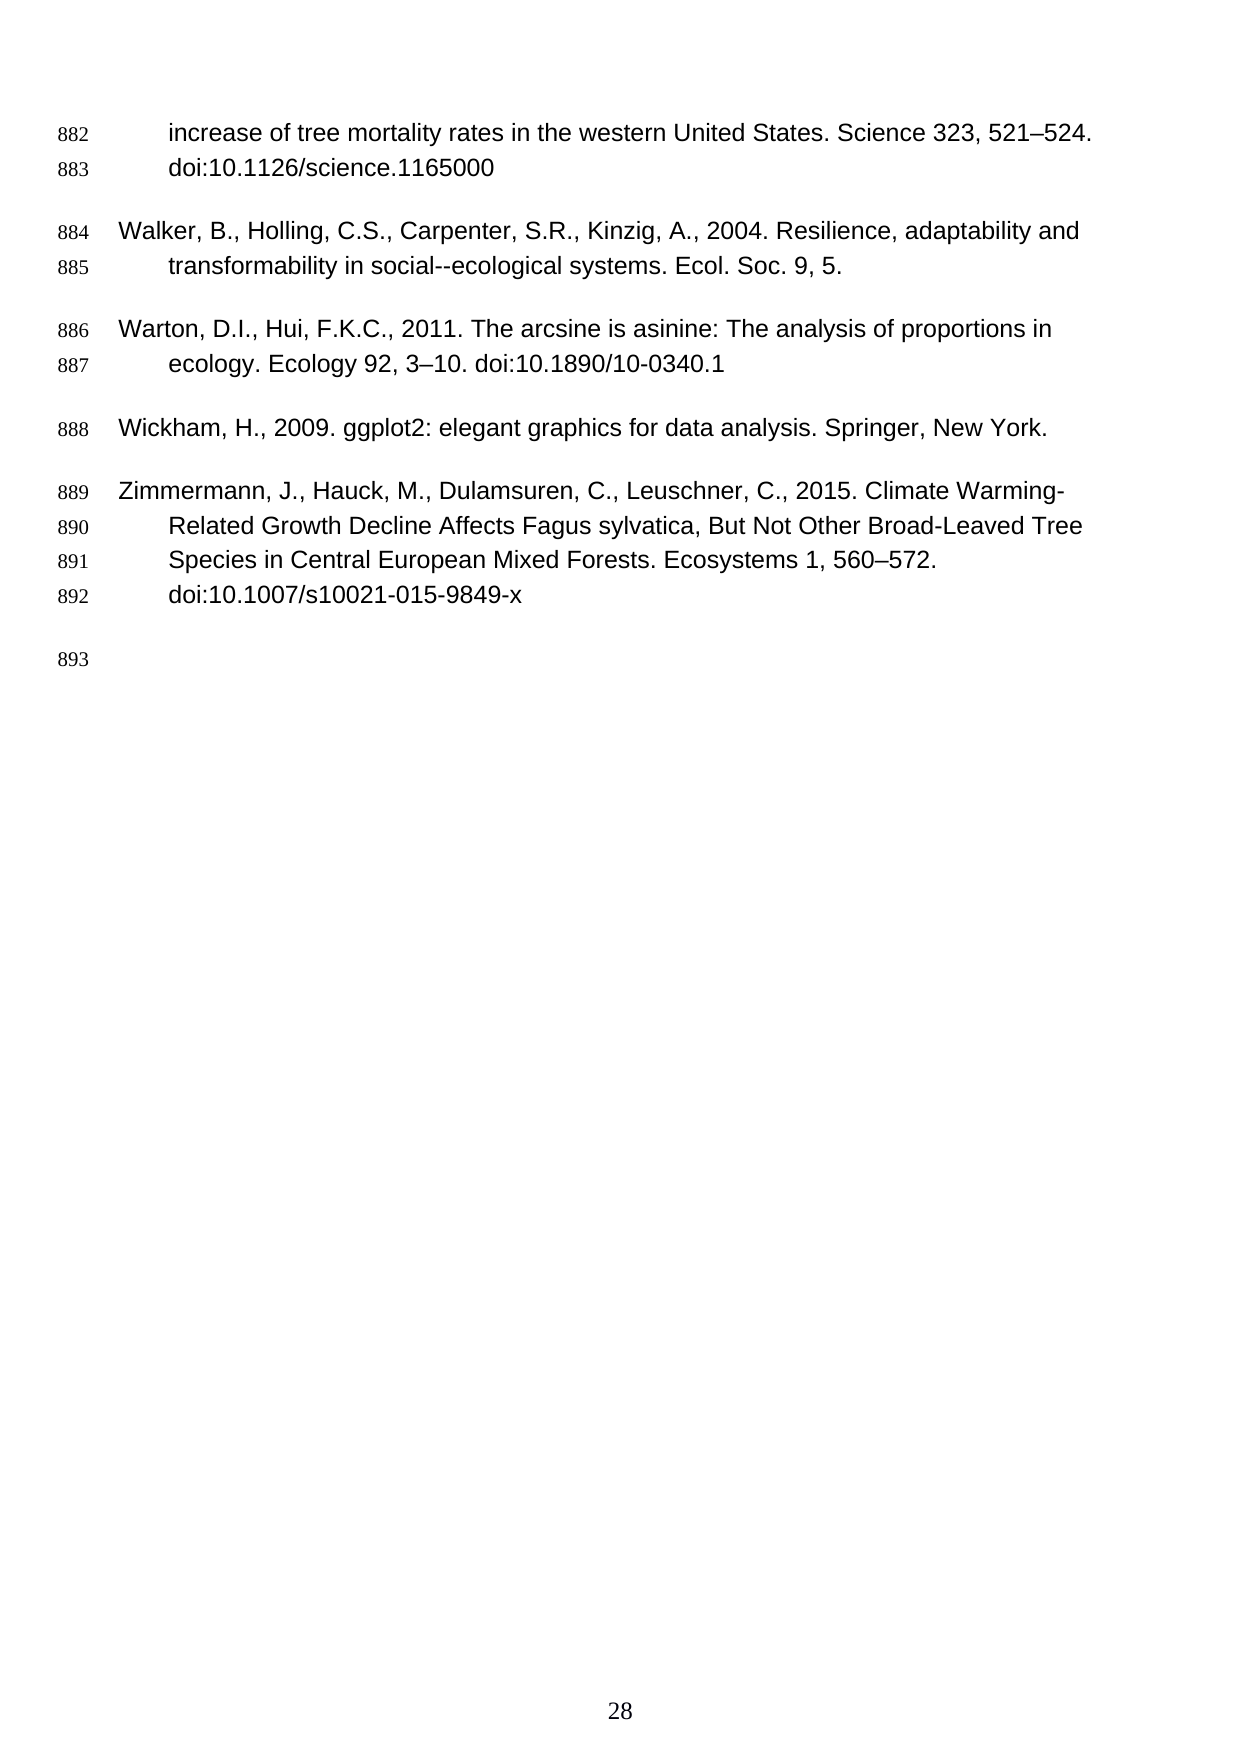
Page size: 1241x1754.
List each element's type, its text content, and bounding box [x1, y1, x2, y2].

text Zimmermann, J., Hauck, M., Dulamsuren, C., Leuschner, C., 2015. Climate Warming-Related Growth Decline Affects Fagus sylvatica, But Not Other Broad-Leaved Tree Species in Central European Mixed Forests. Ecosystems 1, 560–572. doi:10.1007/s10021-015-9849-x [118, 476, 1122, 608]
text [118, 118, 1122, 181]
text Walker, B., Holling, C.S., Carpenter, S.R., Kinzig, A., 2004. Resilience, adaptability and transformability in social--ecological systems. Ecol. Soc. 9, 5. [118, 216, 1122, 279]
text Wickham, H., 2009. ggplot2: elegant graphics for data analysis. Springer, New York. [118, 412, 1122, 441]
text Warton, D.I., Hui, F.K.C., 2011. The arcsine is asinine: The analysis of proportions in ecology. Ecology 92, 3–10. doi:10.1890/10-0340.1 [118, 314, 1122, 378]
